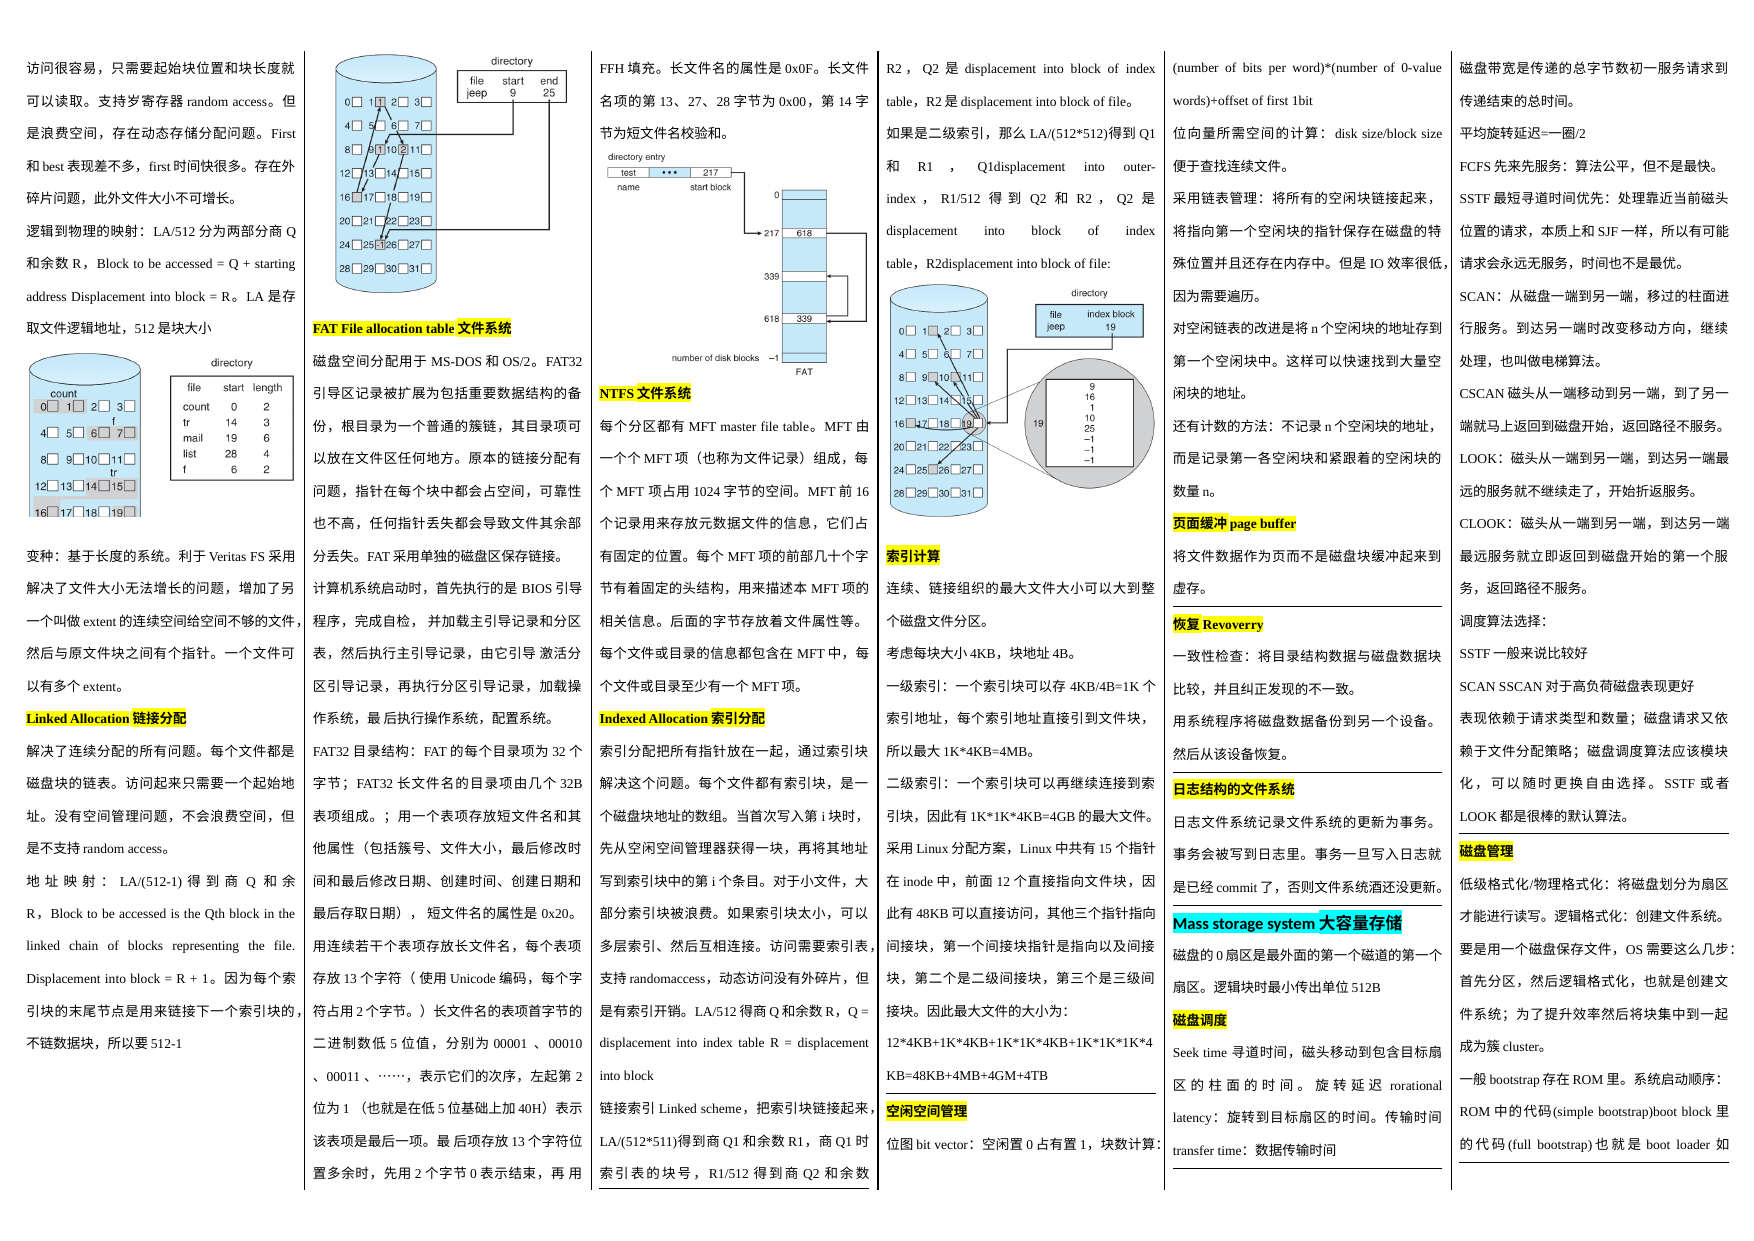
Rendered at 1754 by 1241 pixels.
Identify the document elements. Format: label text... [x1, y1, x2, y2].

text 二级索引：一个索引块可以再继续连接到索引块，因此有1K*1K*4KB=4GB的最大文件。 [886, 766, 1156, 831]
text 一般bootstrap存在ROM里。系统启动顺序：ROM中的代码(simple bootstrap)boot block里的代码(full bootstrap)也就是boot loader如Grub LILO然后是整个OS内核 [1459, 1062, 1729, 1162]
text 平均旋转延迟=一圈/2 [1459, 116, 1729, 149]
picture [26, 343, 296, 517]
text 索引分配把所有指针放在一起，通过索引块解决这个问题。每个文件都有索引块，是一个磁盘块地址的数组。当首次写入第i块时，先从空闲空间管理器获得一块，再将其地址写到索引块中的第i个条目。对于小文件，大部分索引块被浪费。如果索引块太小，可以多层索引、然后互相连接。访问需要索引表，支持randomaccess，动态访问没有外碎片，但是有索引开销。LA/512得商Q和余数R，Q = displacement into index table R = displacement into block [599, 734, 869, 1091]
text 采用Linux分配方案，Linux中共有15个指针在inode中，前面12个直接指向文件块，因此有48KB可以直接访问，其他三个指针指向间接块，第一个间接块指针是指向以及间接块，第二个是二级间接块，第三个是三级间接块。因此最大文件的大小为： [886, 831, 1156, 1026]
text 磁盘空间分配用于MS-DOS和OS/2。FAT32引导区记录被扩展为包括重要数据结构的备份，根目录为一个普通的簇链，其目录项可以放在文件区任何地方。原本的链接分配有问题，指针在每个块中都会占空间，可靠性也不高，任何指针丢失都会导致文件其余部分丢失。FAT采用单独的磁盘区保存链接。 [313, 344, 582, 571]
text 位向量所需空间的计算：disk size/block size 便于查找连续文件。 [1173, 116, 1442, 181]
text 位图bit vector：空闲置0占有置1，块数计算：(number of bits per word)*(number of 0-value words)+offset of first 1bit [886, 1127, 1156, 1159]
text 一致性检查：将目录结构数据与磁盘数据块比较，并且纠正发现的不一致。 [1173, 639, 1442, 704]
text 磁盘调度 [1173, 1003, 1442, 1036]
text CSCAN磁头从一端移动到另一端，到了另一端就马上返回到磁盘开始，返回路径不服务。 [1459, 376, 1729, 441]
text 采用链表管理：将所有的空闲块链接起来，将指向第一个空闲块的指针保存在磁盘的特殊位置并且还存在内存中。但是IO效率很低，因为需要遍历。 [1173, 181, 1442, 311]
text 链接索引Linked scheme，把索引块链接起来，LA/(512*511)得到商Q1和余数R1，商Q1时索引表的块号，R1/512得到商Q2和余数R2，Q2是displacement into block of index table，R2是displacement into block of file。 [599, 1091, 869, 1188]
text Linked Allocation链接分配 [26, 701, 296, 734]
text NTFS文件系统 [599, 376, 869, 409]
text 如果是二级索引，那么LA/(512*512)得到Q1和R1，Q1displacement into outer-index，R1/512得到Q2和R2，Q2是displacement into block of index table，R2displacement into block of file: [886, 116, 1156, 278]
text SCAN SSCAN对于高负荷磁盘表现更好 [1459, 669, 1729, 701]
text 调度算法选择： [1459, 604, 1729, 636]
text 考虑每块大小4KB，块地址4B。 [886, 636, 1156, 669]
text 逻辑到物理的映射：LA/512分为两部分商Q和余数R，Block to be accessed = Q + starting address Displacement into block = R。LA是存取文件逻辑地址，512是块大小 [26, 214, 296, 343]
picture [599, 148, 869, 376]
text 还有计数的方法：不记录n个空闲块的地址，而是记录第一各空闲块和紧跟着的空闲块的数量n。 [1173, 409, 1442, 506]
text 位图bit vector：空闲置0占有置1，块数计算：(number of bits per word)*(number of 0-value words)+offset of first 1bit [1173, 51, 1442, 116]
text 12*4KB+1K*4KB+1K*1K*4KB+1K*1K*1K*4KB=48KB+4MB+4GM+4TB [886, 1026, 1156, 1093]
text FCFS先来先服务：算法公平，但不是最快。 [1459, 149, 1729, 181]
text Seek time 寻道时间，磁头移动到包含目标扇区的柱面的时间。旋转延迟rorational latency：旋转到目标扇区的时间。传输时间transfer time：数据传输时间 [1173, 1036, 1442, 1168]
text 变种：基于长度的系统。利于Veritas FS采用。解决了文件大小无法增长的问题，增加了另一个叫做extent的连续空间给空间不够的文件，然后与原文件块之间有个指针。一个文件可以有多个extent。 [26, 539, 296, 701]
text 恢复Revoverry [1173, 607, 1442, 639]
text 表现依赖于请求类型和数量；磁盘请求又依赖于文件分配策略；磁盘调度算法应该模块化，可以随时更换自由选择。SSTF或者LOOK都是很棒的默认算法。 [1459, 701, 1729, 833]
text 磁盘带宽是传递的总字节数初一服务请求到传递结束的总时间。 [1459, 51, 1729, 116]
text 将文件数据作为页而不是磁盘块缓冲起来到虚存。 [1173, 539, 1442, 606]
text 要是用一个磁盘保存文件，OS需要这么几步：首先分区，然后逻辑格式化，也就是创建文件系统；为了提升效率然后将块集中到一起成为簇cluster。 [1459, 932, 1729, 1062]
picture [327, 51, 568, 293]
text 一级索引：一个索引块可以存4KB/4B=1K个索引地址，每个索引地址直接引到文件块，所以最大1K*4KB=4MB。 [886, 669, 1156, 766]
text 索引计算 [886, 539, 1156, 571]
text 每个分区都有MFT master file table。MFT由一个个MFT项（也称为文件记录）组成，每个MFT 项占用1024字节的空间。MFT前16个记录用来存放元数据文件的信息，它们占有固定的位置。每个MFT项的前部几十个字节有着固定的头结构，用来描述本MFT项的相关信息。后面的字节存放着文件属性等。每个文件或目录的信息都包含在MFT中，每个文件或目录至少有一个MFT项。 [599, 409, 869, 701]
text 每个文件在磁盘上占有一组连续的块。优点：访问很容易，只需要起始块位置和块长度就可以读取。支持岁寄存器random access。但是浪费空间，存在动态存储分配问题。First和best表现差不多，first时间快很多。存在外碎片问题，此外文件大小不可增长。 [26, 51, 296, 214]
text 低级格式化/物理格式化：将磁盘划分为扇区才能进行读写。逻辑格式化：创建文件系统。 [1459, 867, 1729, 932]
text SSTF一般来说比较好 [1459, 636, 1729, 669]
text LOOK：磁头从一端到另一端，到达另一端最远的服务就不继续走了，开始折返服务。 [1459, 441, 1729, 506]
text Mass storage system大容量存储 [1173, 906, 1442, 938]
text FAT File allocation table文件系统 [313, 311, 582, 344]
text SSTF最短寻道时间优先：处理靠近当前磁头位置的请求，本质上和SJF一样，所以有可能请求会永远无服务，时间也不是最优。 [1459, 181, 1729, 279]
text 连续、链接组织的最大文件大小可以大到整个磁盘文件分区。 [886, 571, 1156, 636]
text 解决了连续分配的所有问题。每个文件都是磁盘块的链表。访问起来只需要一个起始地址。没有空间管理问题，不会浪费空间，但是不支持random access。 [26, 734, 296, 864]
text 空闲空间管理 [886, 1094, 1156, 1127]
text 日志文件系统记录文件系统的更新为事务。事务会被写到日志里。事务一旦写入日志就是已经commit了，否则文件系统酒还没更新。 [1173, 805, 1442, 905]
picture [886, 278, 1156, 519]
text 对空闲链表的改进是将n个空闲块的地址存到第一个空闲块中。这样可以快速找到大量空闲块的地址。 [1173, 311, 1442, 409]
text 页面缓冲page buffer [1173, 506, 1442, 539]
text 用系统程序将磁盘数据备份到另一个设备。然后从该设备恢复。 [1173, 704, 1442, 772]
text 磁盘管理 [1459, 834, 1729, 867]
text SCAN：从磁盘一端到另一端，移过的柱面进行服务。到达另一端时改变移动方向，继续处理，也叫做电梯算法。 [1459, 279, 1729, 376]
text CLOOK：磁头从一端到另一端，到达另一端最远服务就立即返回到磁盘开始的第一个服务，返回路径不服务。 [1459, 506, 1729, 604]
text 磁盘的0扇区是最外面的第一个磁道的第一个扇区。逻辑块时最小传出单位512B [1173, 938, 1442, 1003]
text 计算机系统启动时，首先执行的是BIOS引导程序，完成自检， 并加载主引导记录和分区表，然后执行主引导记录，由它引导 激活分区引导记录，再执行分区引导记录，加载操作系统，最 后执行操作系统，配置系统。 [313, 571, 582, 734]
text FAT32目录结构：FAT的每个目录项为32个字节；FAT32长文件名的目录项由几个32B表项组成。；用一个表项存放短文件名和其他属性（包括簇号、文件大小，最后修改时间和最后修改日期、创建时间、创建日期和最后存取日期）， 短文件名的属性是0x20。用连续若干个表项存放长文件名，每个表项存放13个字符（ 使用Unicode编码，每个字符占用2个字节。）长文件名的表项首字节的二进制数低5位值，分别为00001 、00010 、00011 、……，表示它们的次序，左起第2位为1 （也就是在低5位基础上加40H）表示该表项是最后一项。最 后项存放13个字符位置多余时，先用2个字节0表示结束，再 用FFH填充。长文件名的属性是0x0F。长文件名项的第13、27、28字节为0x00，第14字节为短文件名校验和。 [313, 734, 582, 1189]
text 日志结构的文件系统 [1173, 773, 1442, 805]
text 链接索引Linked scheme，把索引块链接起来，LA/(512*511)得到商Q1和余数R1，商Q1时索引表的块号，R1/512得到商Q2和余数R2，Q2是displacement into block of index table，R2是displacement into block of file。 [886, 51, 1156, 116]
text Indexed Allocation索引分配 [599, 701, 869, 734]
text 地址映射：LA/(512-1)得到商Q和余R，Block to be accessed is the Qth block in the linked chain of blocks representing the file. Displacement into block = R + 1。因为每个索引块的末尾节点是用来链接下一个索引块的，不链数据块，所以要512-1 [26, 864, 296, 1059]
